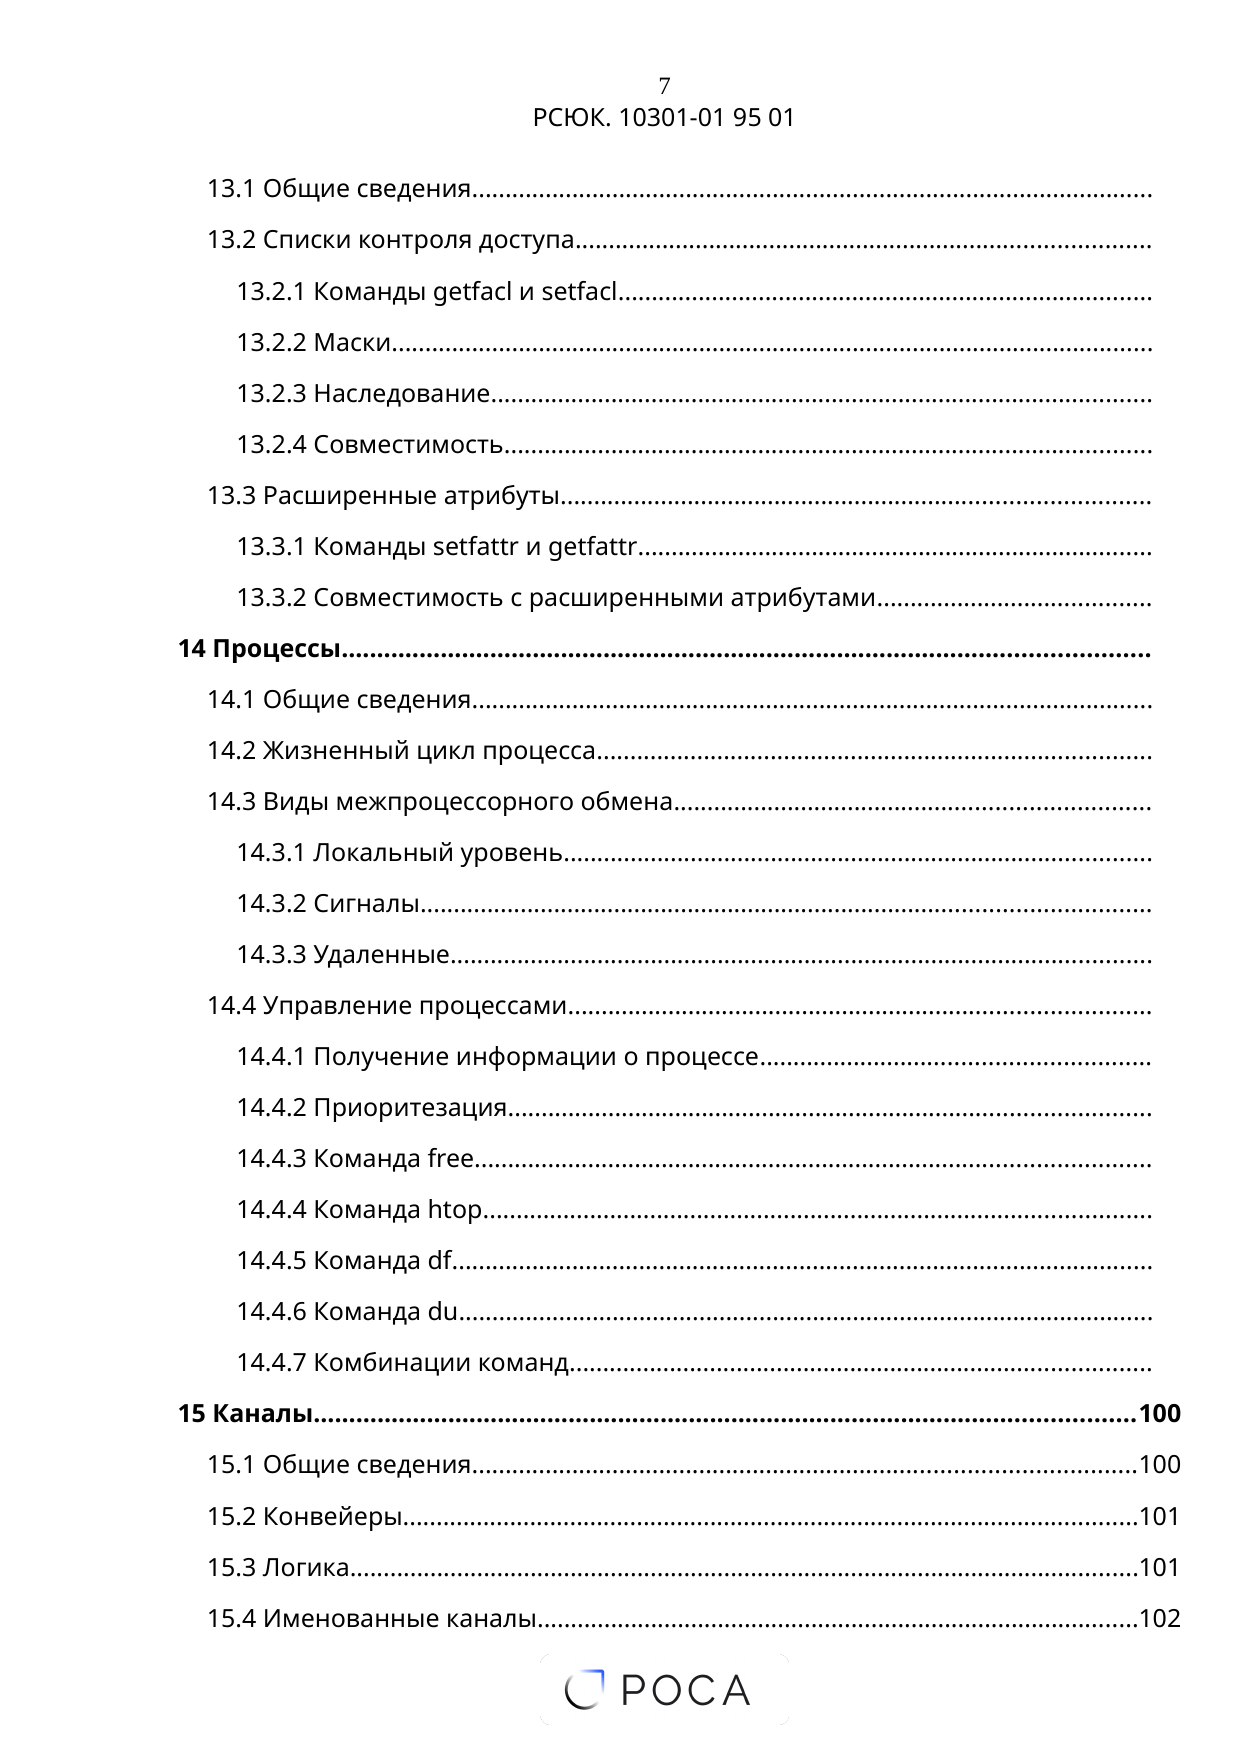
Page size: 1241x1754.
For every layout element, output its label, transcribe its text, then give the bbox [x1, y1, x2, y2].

text 14.3.3 Удаленные 82 [236, 937, 1152, 971]
text 14.3 Виды межпроцессорного обмена 81 [207, 784, 1152, 818]
text 14.4.5 Команда df 94 [236, 1243, 1152, 1277]
text 13.2 Списки контроля доступа 74 [207, 222, 1152, 256]
text 13.2.4 Совместимость 76 [236, 426, 1152, 460]
text 13.3.2 Совместимость с расширенными атрибутами 77 [236, 579, 1152, 613]
text 15.4 Именованные каналы 102 [207, 1600, 1152, 1634]
text 15.1 Общие сведения 100 [207, 1447, 1152, 1481]
text 14.4.4 Команда htop 91 [236, 1192, 1152, 1226]
text 13.1 Общие сведения 73 [207, 171, 1152, 205]
picture [540, 1654, 789, 1725]
text 14.4.2 Приоритезация 86 [236, 1090, 1152, 1124]
text 14.4.6 Команда du 96 [236, 1294, 1152, 1328]
text 14.4 Управление процессами 84 [207, 988, 1152, 1022]
text 14.4.1 Получение информации о процессе 84 [236, 1039, 1152, 1073]
text 13.2.2 Маски 75 [236, 324, 1152, 358]
text 14 Процессы 78 [177, 631, 1152, 664]
text 13.2.3 Наследование 75 [236, 375, 1152, 409]
text 14.4.7 Комбинации команд 99 [236, 1345, 1152, 1379]
text 15.3 Логика 101 [207, 1549, 1152, 1583]
text 13.3 Расширенные атрибуты 76 [207, 477, 1152, 511]
text 14.3.1 Локальный уровень 81 [236, 835, 1152, 869]
text 13.3.1 Команды setfattr и getfattr 76 [236, 528, 1152, 562]
text 15.2 Конвейеры 101 [207, 1498, 1152, 1532]
text 14.2 Жизненный цикл процесса 78 [207, 733, 1152, 767]
text 14.1 Общие сведения 78 [207, 682, 1152, 716]
text 15 Каналы 100 [177, 1396, 1152, 1430]
text 14.3.2 Сигналы 81 [236, 886, 1152, 920]
text 13.2.1 Команды getfacl и setfacl 74 [236, 273, 1152, 307]
text 14.4.3 Команда free 88 [236, 1141, 1152, 1175]
